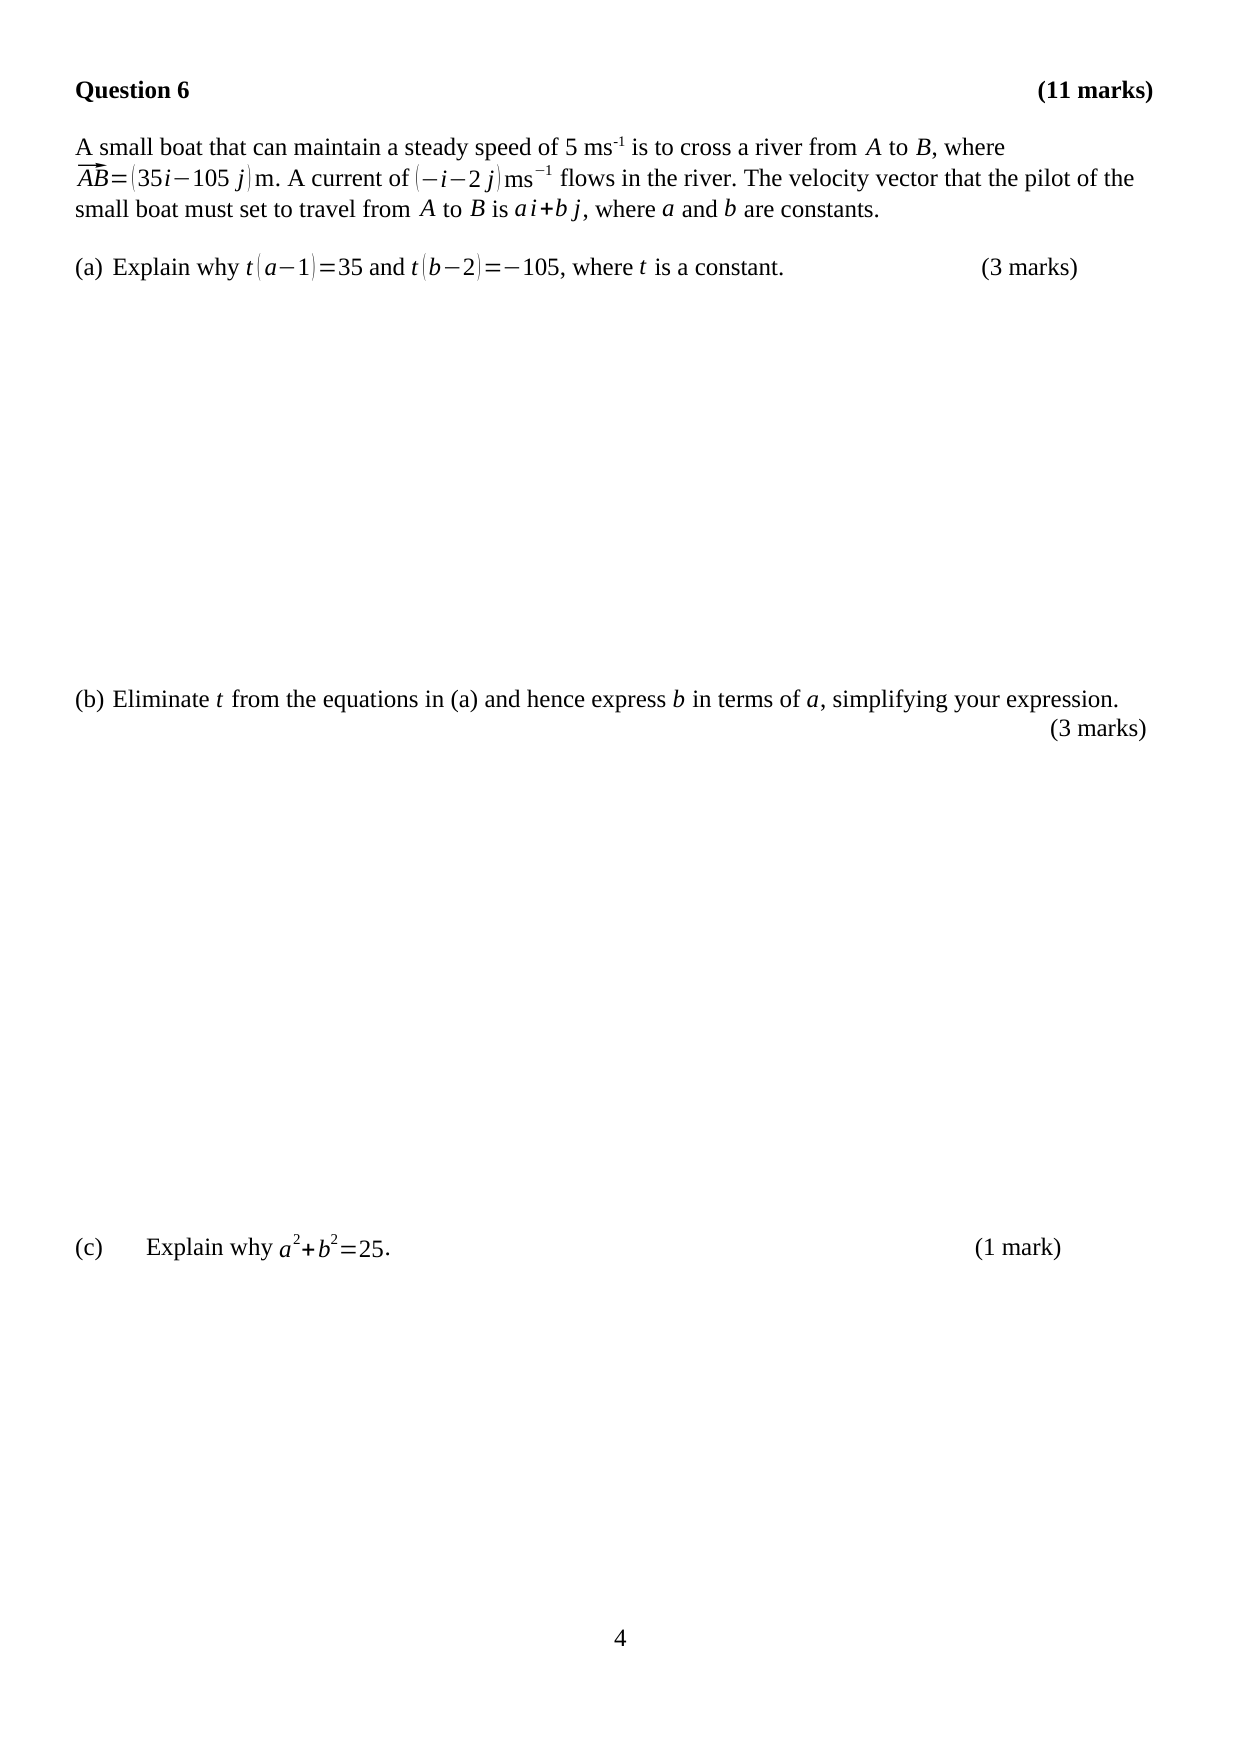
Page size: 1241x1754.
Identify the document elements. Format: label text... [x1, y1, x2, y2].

text (c) Explain why . (1 mark) [75, 1231, 1165, 1262]
text Question 6 (11 marks) [75, 75, 1165, 104]
text A small boat that can maintain a steady speed of 5 ms-1 is to cross a river from to , where . A current of flows in the river. The velocity vector that the pilot of the small boat must set to travel from to is , where and are constants. [75, 132, 1165, 223]
list Explain why and , where is a constant. (3 marks) [75, 251, 1165, 282]
list (3 marks) [1012, 713, 1165, 742]
list Eliminate from the equations in (a) and hence express in terms of , simplifying your expression. [75, 684, 1165, 713]
